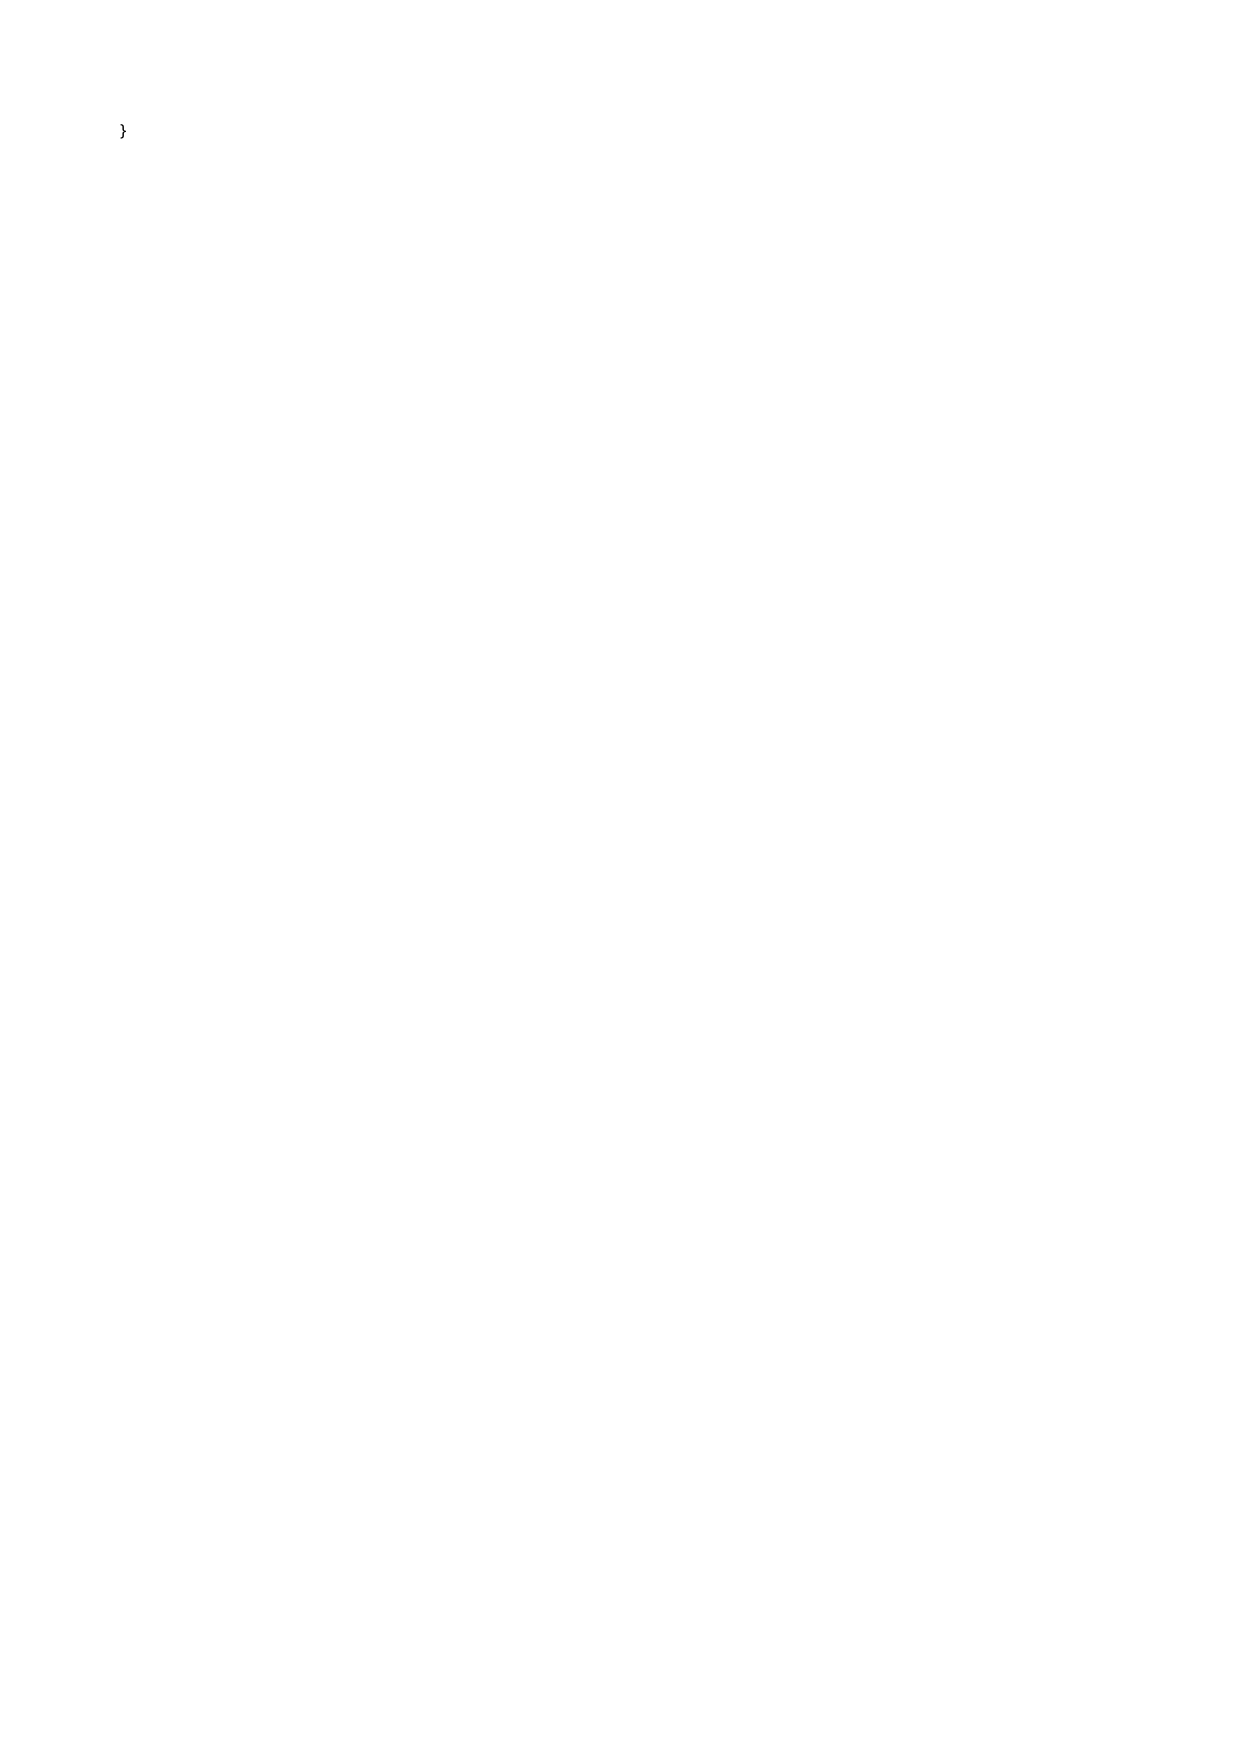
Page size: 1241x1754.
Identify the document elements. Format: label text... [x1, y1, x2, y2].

text } [118, 118, 1152, 141]
